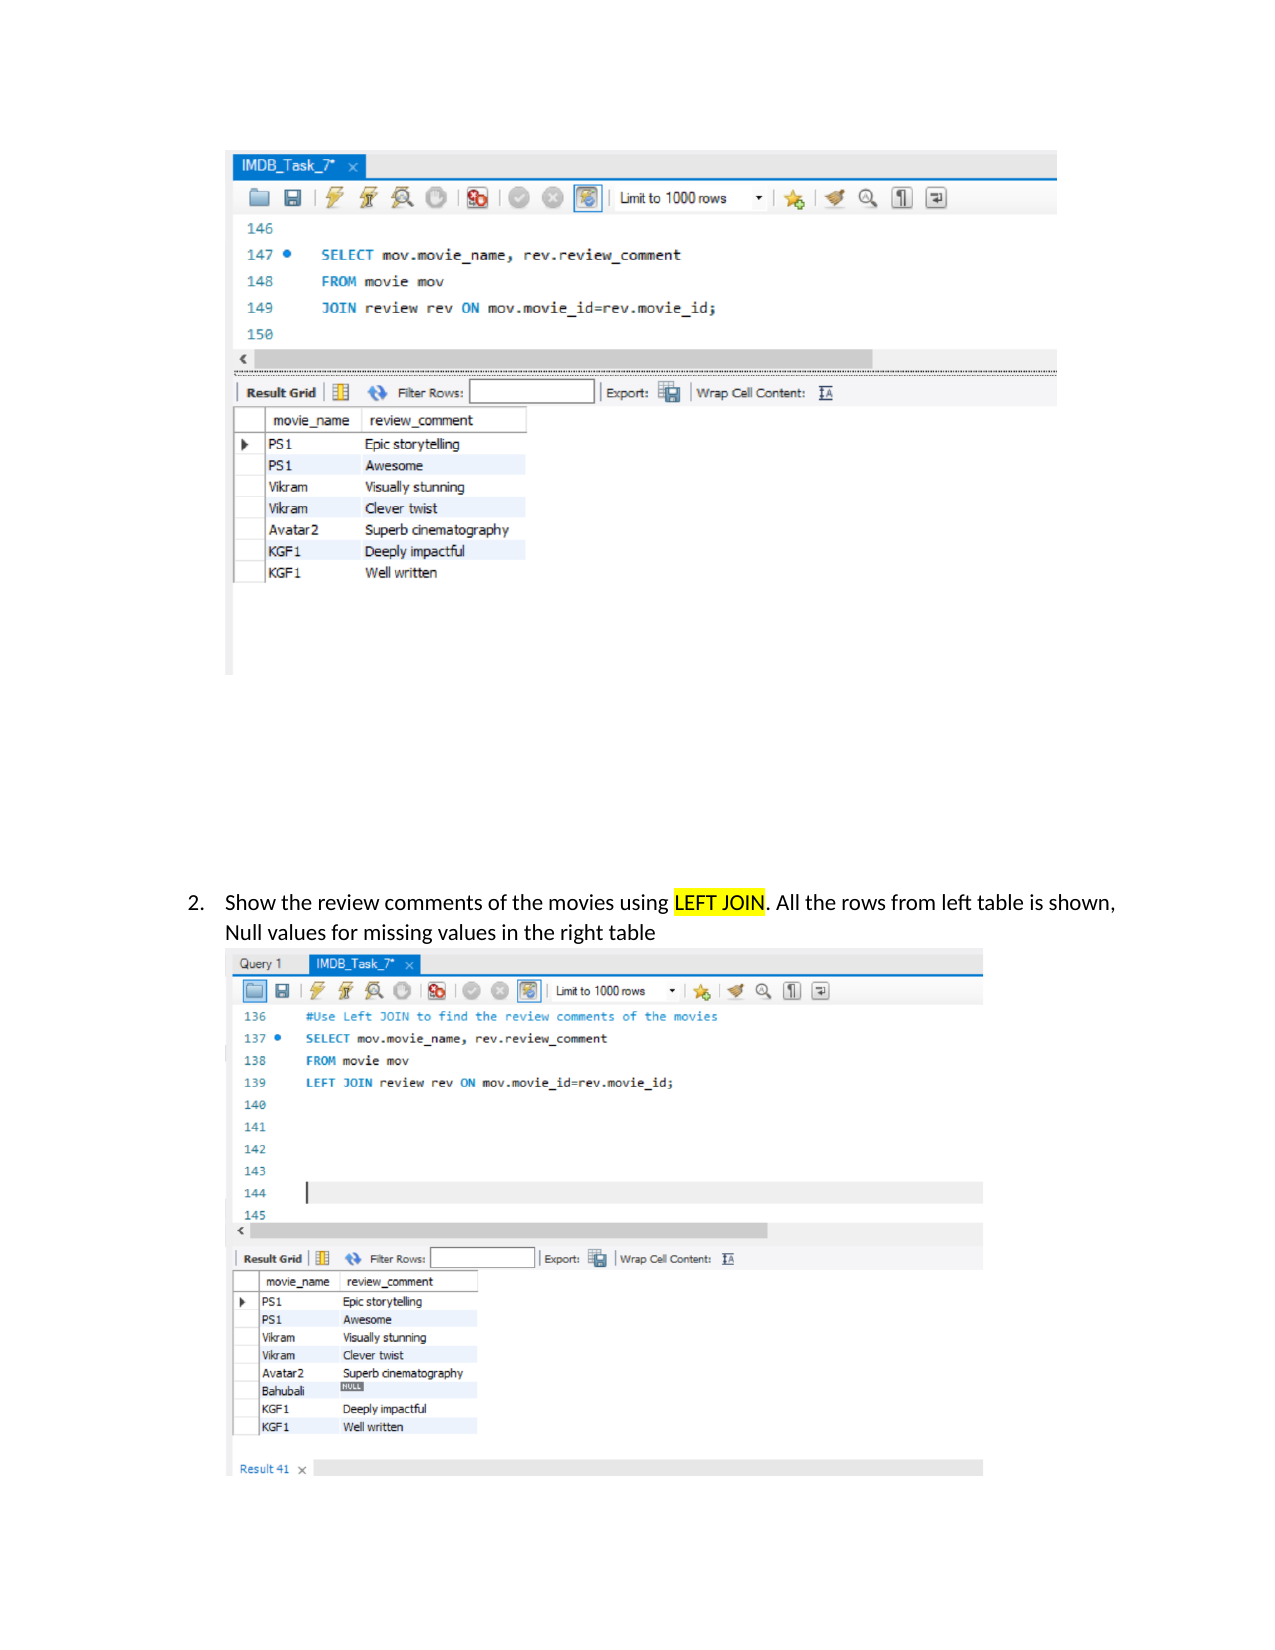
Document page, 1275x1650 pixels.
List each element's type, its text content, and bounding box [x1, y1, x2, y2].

list Show the review comments of the movies using LEFT JOIN. All the rows from left table is shown, Null values for missing values in the right table [187, 888, 1125, 946]
picture [225, 150, 1057, 675]
picture [225, 948, 984, 1476]
